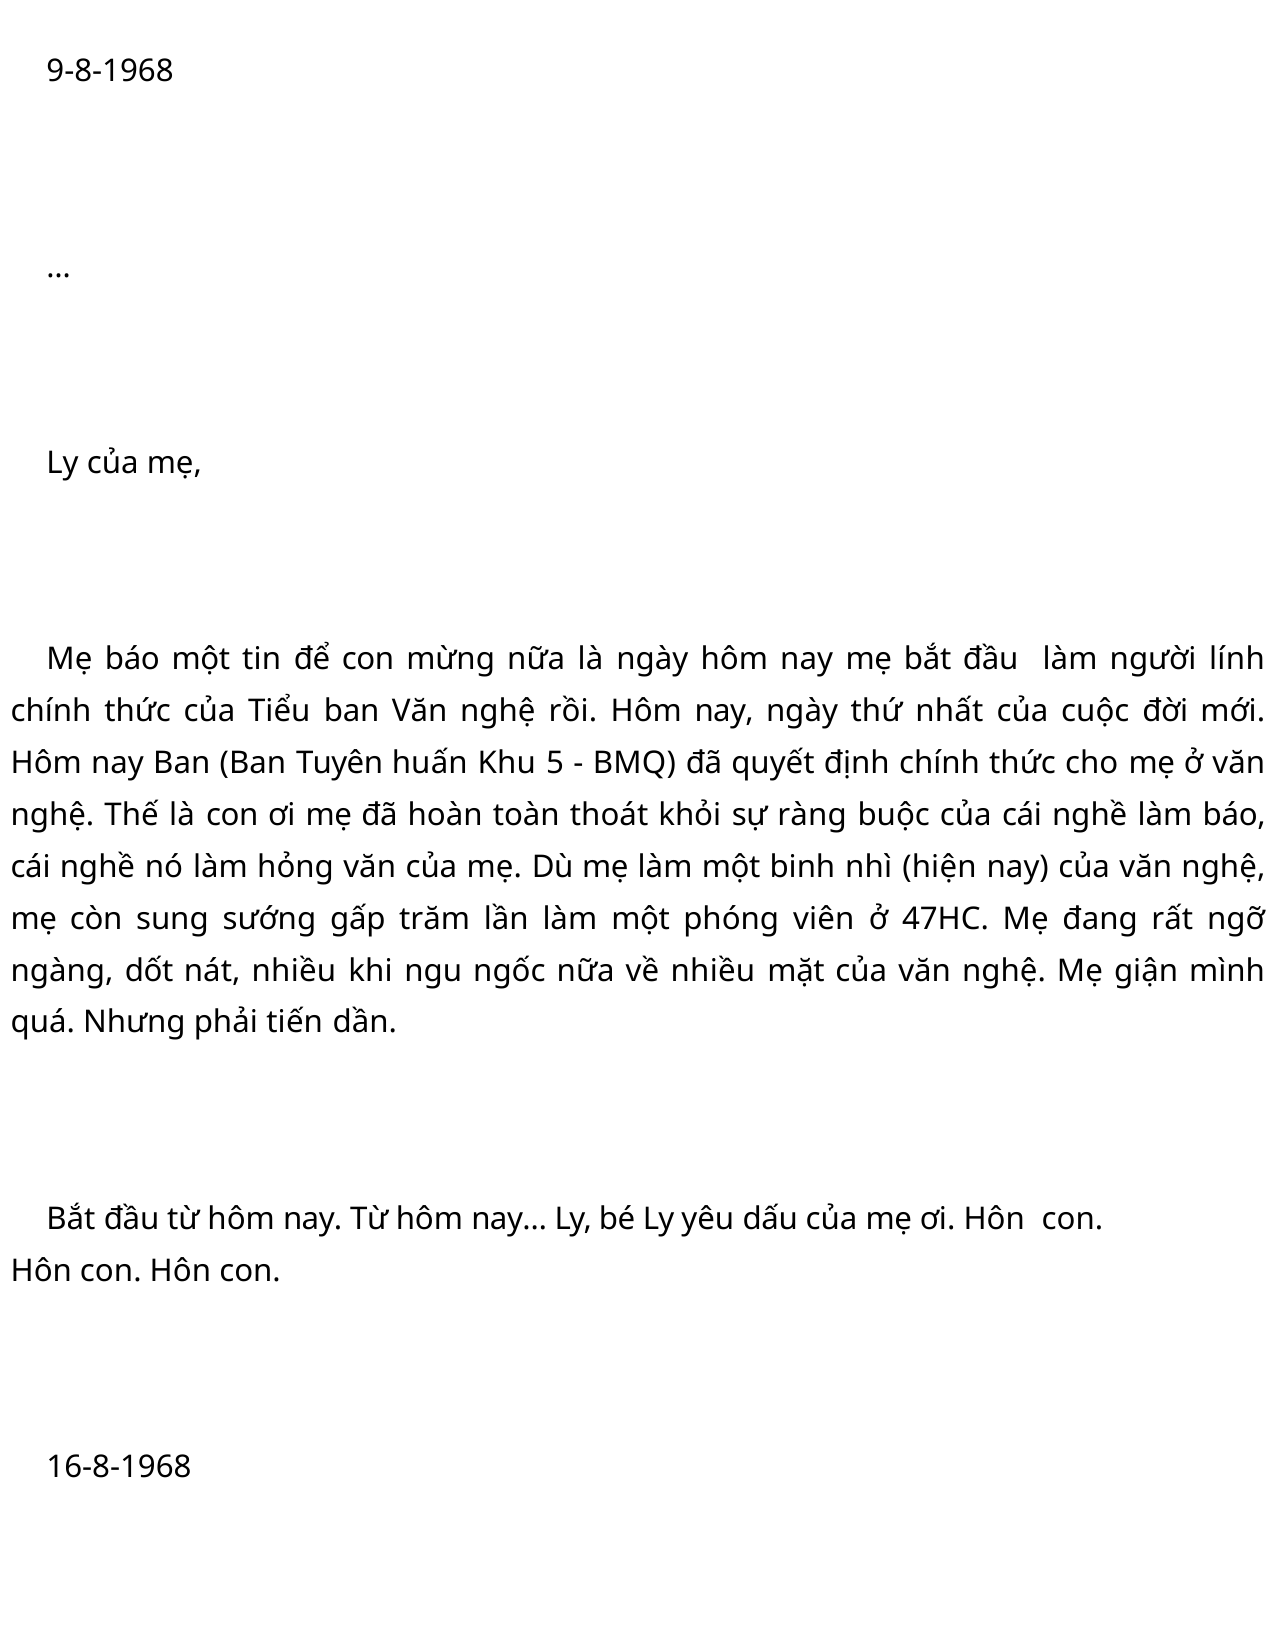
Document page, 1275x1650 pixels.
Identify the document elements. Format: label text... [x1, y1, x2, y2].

text Hôn con. Hôn con. [10, 1248, 1275, 1290]
text Mẹ báo một tin để con mừng nữa là ngày hôm nay mẹ bắt đầu làm người lính chính thức của Tiểu ban Văn nghệ rồi. Hôm nay, ngày thứ nhất của cuộc đời mới. Hôm nay Ban (Ban Tuyên huấn Khu 5 - BMQ) đã quyết định chính thức cho mẹ ở văn nghệ. Thế là con ơi mẹ đã hoàn toàn thoát khỏi sự ràng buộc của cái nghề làm báo, cái nghề nó làm hỏng văn của mẹ. Dù mẹ làm một binh nhì (hiện nay) của văn nghệ, mẹ còn sung sướng gấp trăm lần làm một phóng viên ở 47HC. Mẹ đang rất ngỡ ngàng, dốt nát, nhiều khi ngu ngốc nữa về nhiều mặt của văn nghệ. Mẹ giận mình quá. Nhưng phải tiến dần. [10, 636, 1266, 1042]
text Ly của mẹ, [46, 440, 1275, 483]
text … [46, 244, 1275, 287]
text 9-8-1968 [46, 48, 1275, 91]
text 16-8-1968 [46, 1444, 1275, 1486]
text Bắt đầu từ hôm nay. Từ hôm nay… Ly, bé Ly yêu dấu của mẹ ơi. Hôn con. [46, 1196, 1275, 1239]
